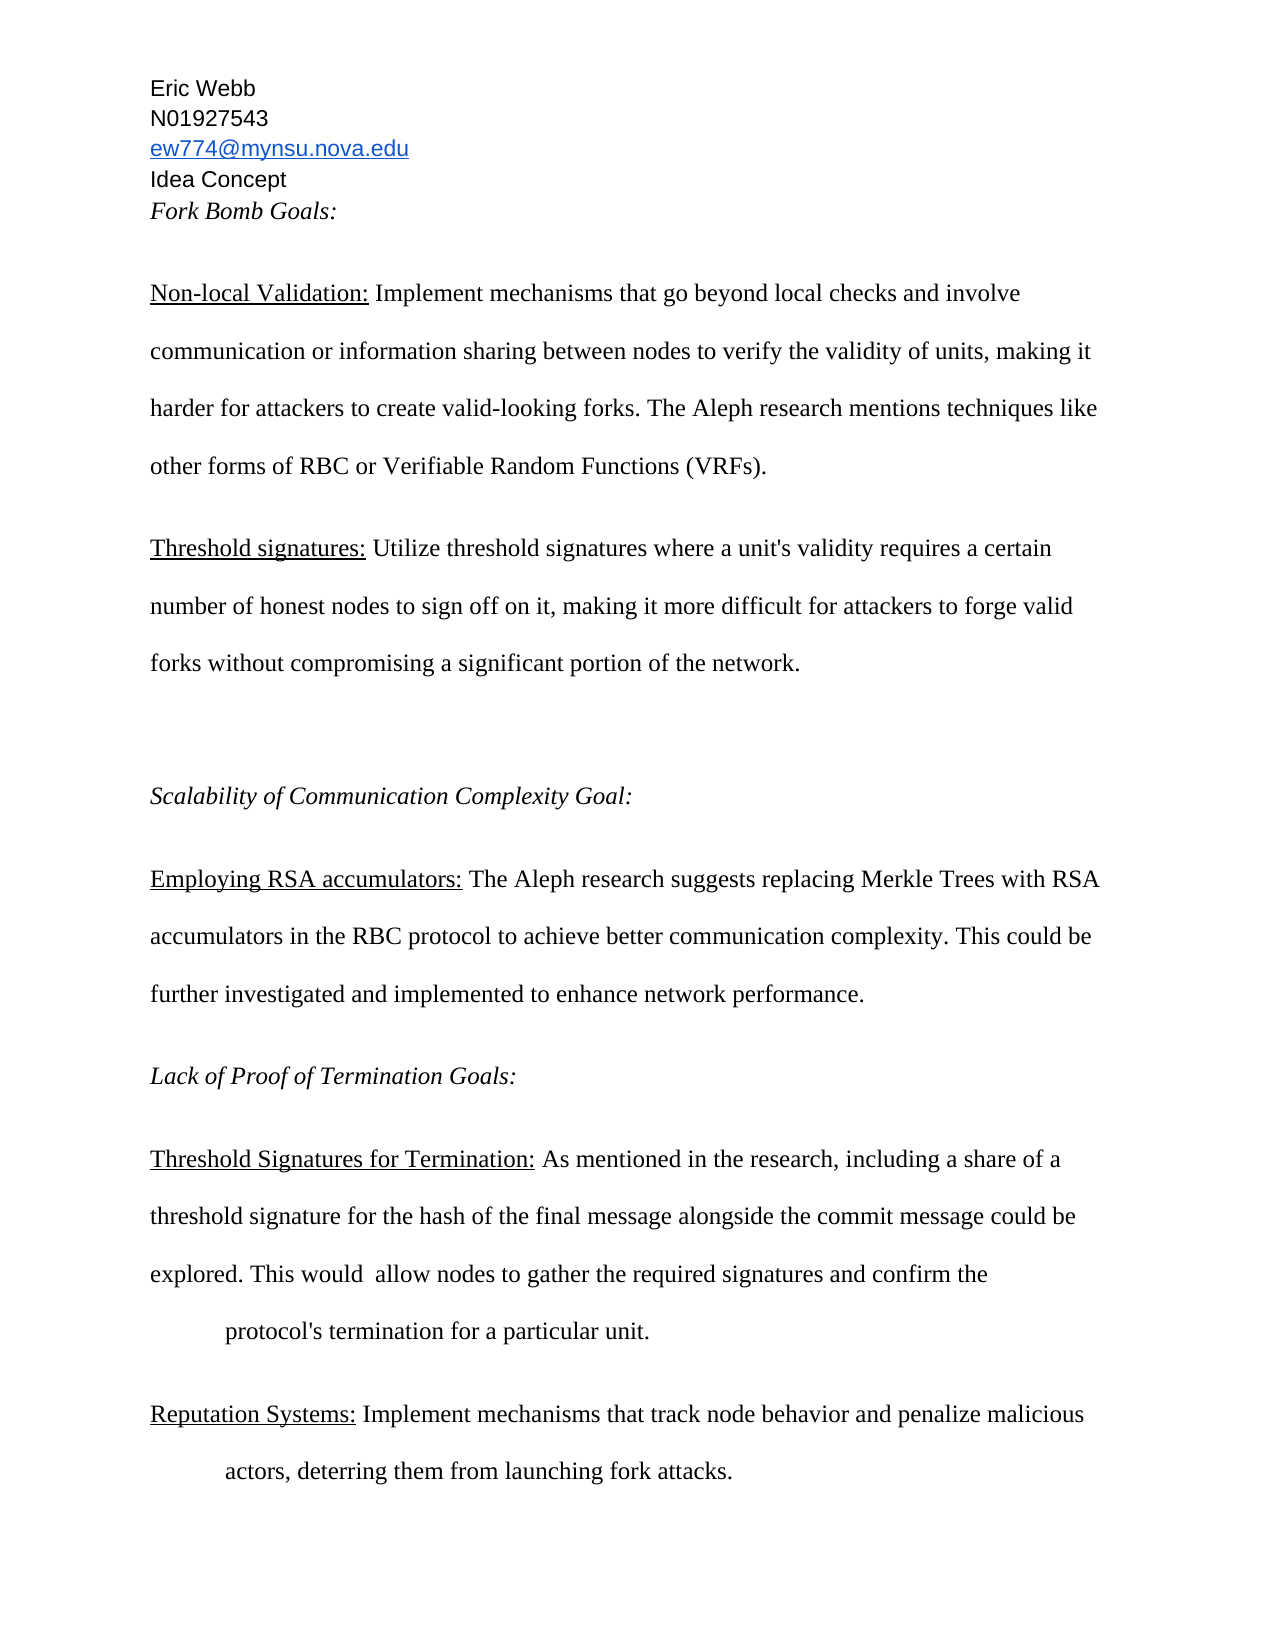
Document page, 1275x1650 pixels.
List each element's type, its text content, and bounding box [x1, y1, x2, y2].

text Non-local Validation: Implement mechanisms that go beyond local checks and involve communication or information sharing between nodes to verify the validity of units, making it harder for attackers to create valid-looking forks. The Aleph research mentions techniques like other forms of RBC or Verifiable Random Functions (VRFs). [150, 278, 1125, 479]
text Lack of Proof of Termination Goals: [150, 1061, 1125, 1090]
text Fork Bomb Goals: [150, 196, 1125, 224]
text Reputation Systems: Implement mechanisms that track node behavior and penalize malicious actors, deterring them from launching fork attacks. [150, 1399, 1125, 1485]
text Employing RSA accumulators: The Aleph research suggests replacing Merkle Trees with RSA accumulators in the RBC protocol to achieve better communication complexity. This could be further investigated and implemented to enhance network performance. [150, 864, 1125, 1036]
text Scalability of Communication Complexity Goal: [150, 781, 1125, 810]
text Threshold signatures: Utilize threshold signatures where a unit's validity requires a certain number of honest nodes to sign off on it, making it more difficult for attackers to forge valid forks without compromising a significant portion of the network. [150, 533, 1125, 730]
text Threshold Signatures for Termination: As mentioned in the research, including a share of a threshold signature for the hash of the final message alongside the commit message could be explored. This would allow nodes to gather the required signatures and confirm the protocol's termination for a particular unit. [150, 1144, 1125, 1345]
